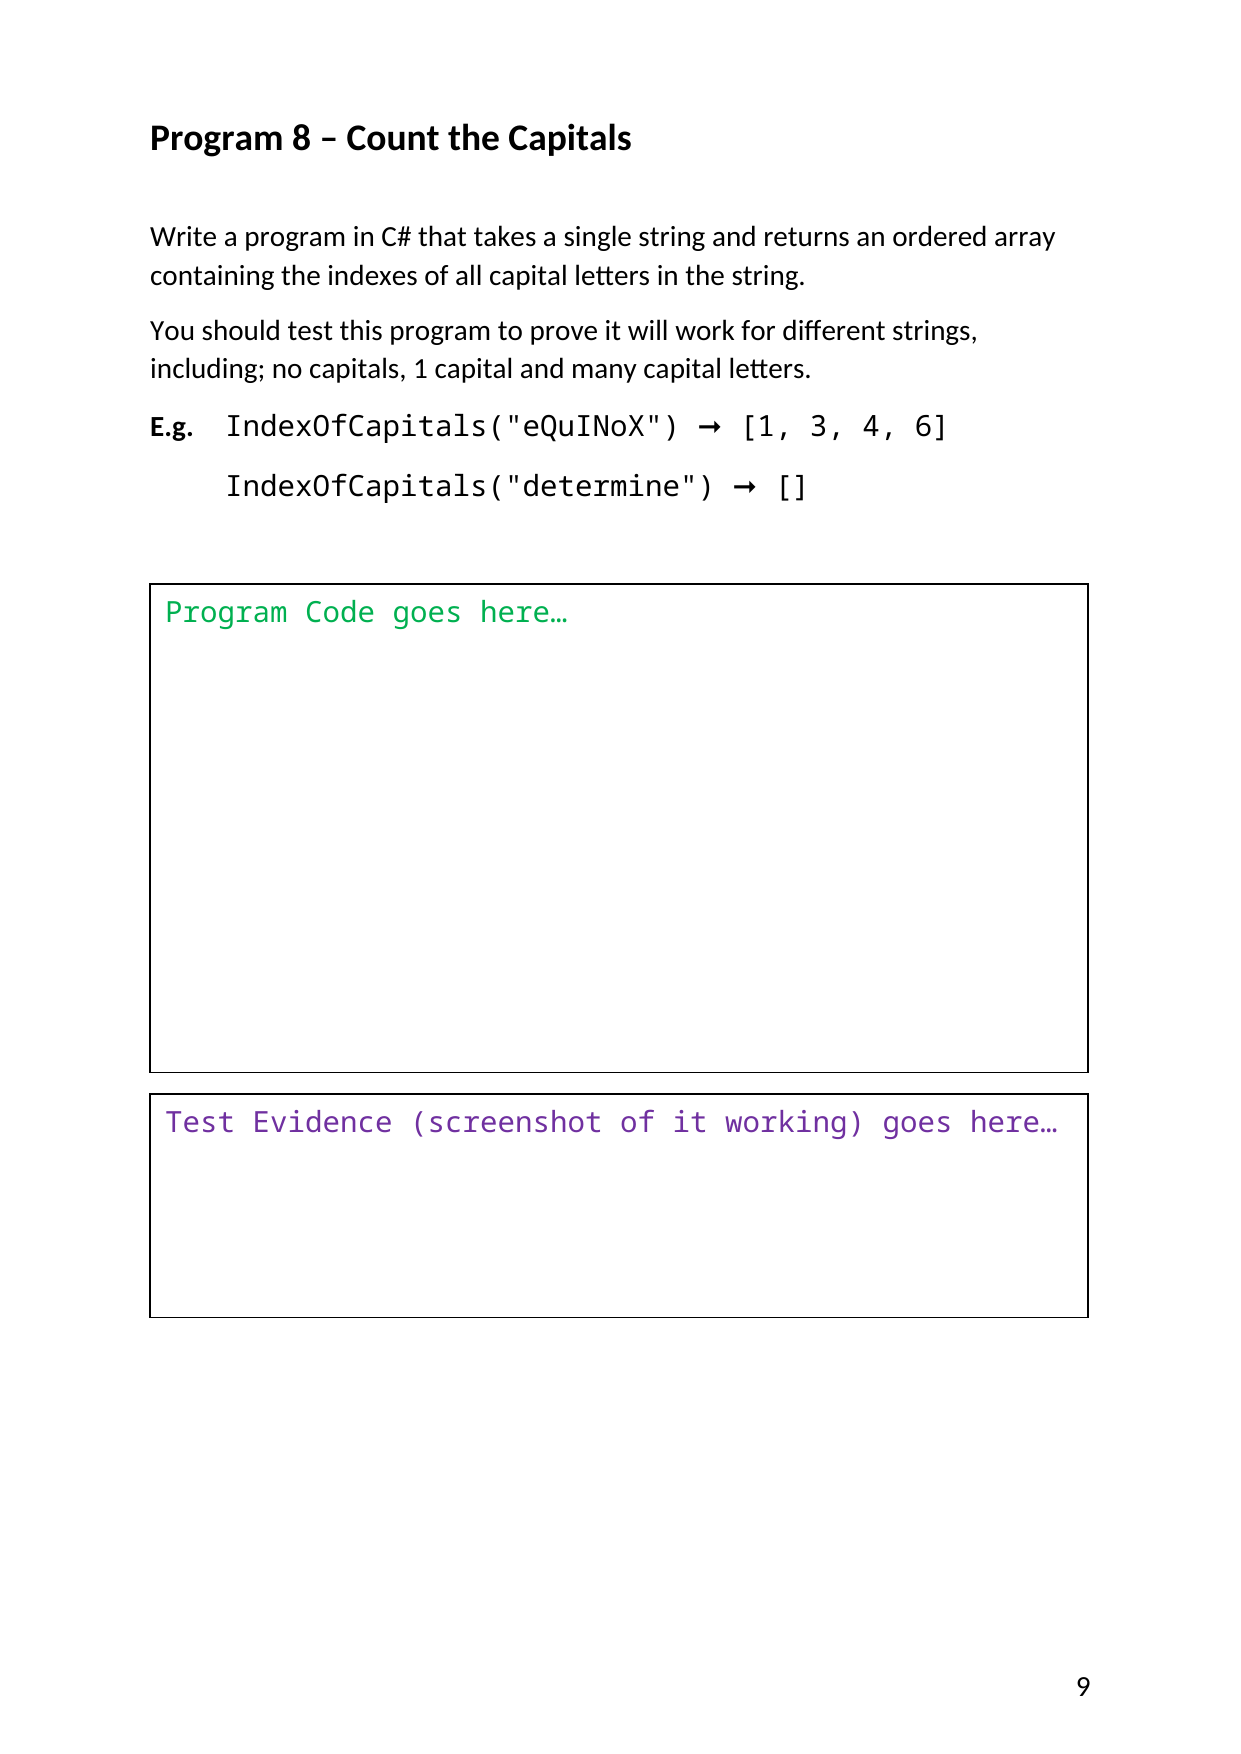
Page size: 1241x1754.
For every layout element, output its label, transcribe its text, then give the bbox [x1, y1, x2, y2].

text E.g. IndexOfCapitals("eQuINoX") ➞ [1, 3, 4, 6] [150, 405, 1090, 445]
text IndexOfCapitals("determine") ➞ [] [150, 465, 1090, 504]
text You should test this program to prove it will work for different strings, including; no capitals, 1 capital and many capital letters. [150, 312, 1090, 386]
subtitle Program 8 – Count the Capitals [150, 114, 1090, 159]
text Write a program in C# that takes a single string and returns an ordered array containing the indexes of all capital letters in the string. [150, 218, 1090, 292]
